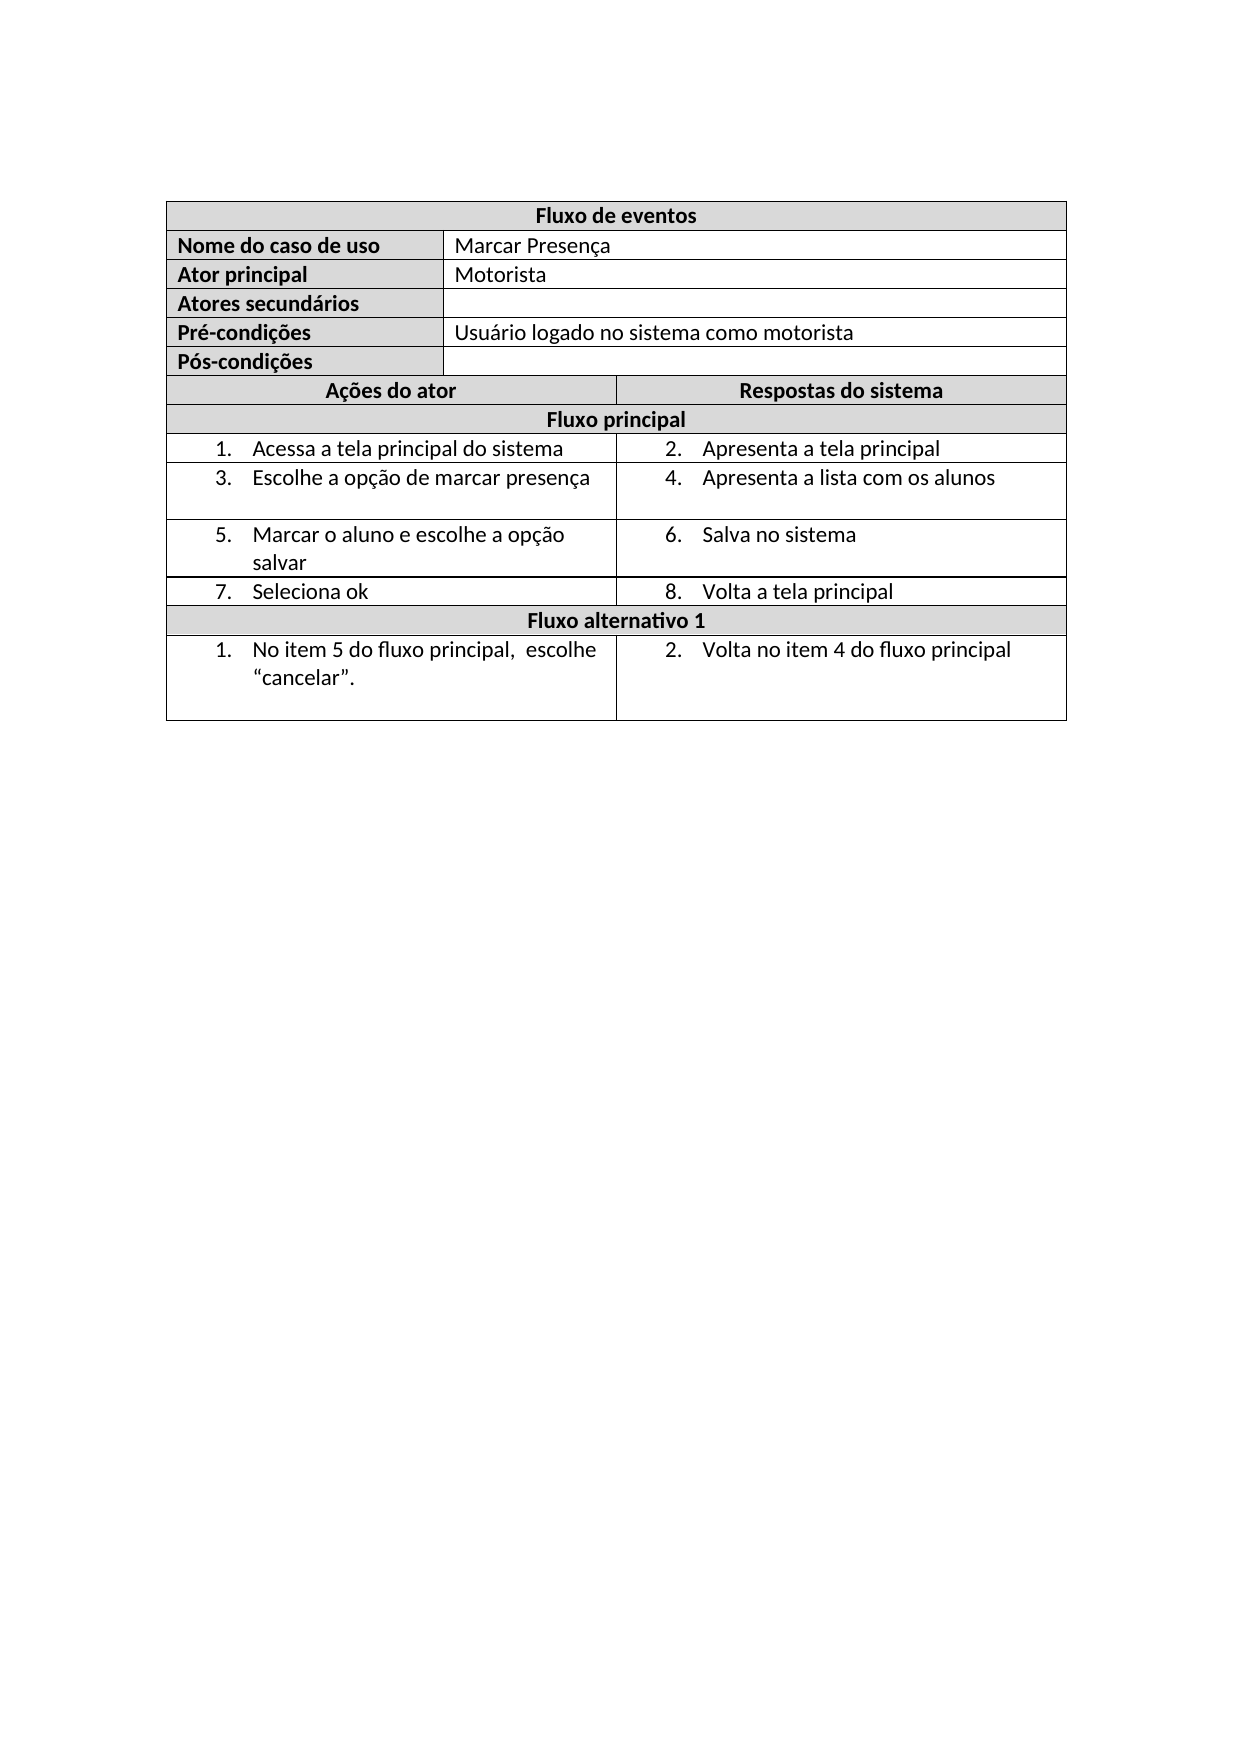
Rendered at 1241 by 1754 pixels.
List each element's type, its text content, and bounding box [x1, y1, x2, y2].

table_cell Escolhe a opção de marcar presença [167, 463, 616, 519]
table_header Fluxo de eventos [167, 202, 1066, 230]
table_cell Pré-condições [167, 318, 443, 346]
table_cell Nome do caso de uso [167, 231, 443, 259]
table_cell [444, 289, 1066, 317]
table_cell Pós-condições [167, 347, 443, 375]
table_cell Apresenta a tela principal [617, 434, 1066, 462]
table_cell Marcar o aluno e escolhe a opção salvar [167, 520, 616, 576]
table_cell Volta no item 4 do fluxo principal [617, 636, 1066, 719]
table_cell Acessa a tela principal do sistema [167, 434, 616, 462]
table_cell Apresenta a lista com os alunos [617, 463, 1066, 519]
table_cell Atores secundários [167, 289, 443, 317]
table_cell Usuário logado no sistema como motorista [444, 318, 1066, 346]
table_cell Motorista [444, 260, 1066, 288]
table_cell Ator principal [167, 260, 443, 288]
table_cell Marcar Presença [444, 231, 1066, 259]
table_cell Ações do ator [167, 376, 616, 404]
table_cell Fluxo principal [167, 405, 1066, 433]
table_cell [444, 347, 1066, 375]
table_cell Salva no sistema [617, 520, 1066, 576]
table_cell Seleciona ok [167, 578, 616, 605]
table_cell Volta a tela principal [617, 578, 1066, 605]
table_cell Fluxo alternativo 1 [167, 606, 1066, 634]
table_cell Respostas do sistema [617, 376, 1066, 404]
table_cell No item 5 do fluxo principal, escolhe “cancelar”. [167, 636, 616, 719]
